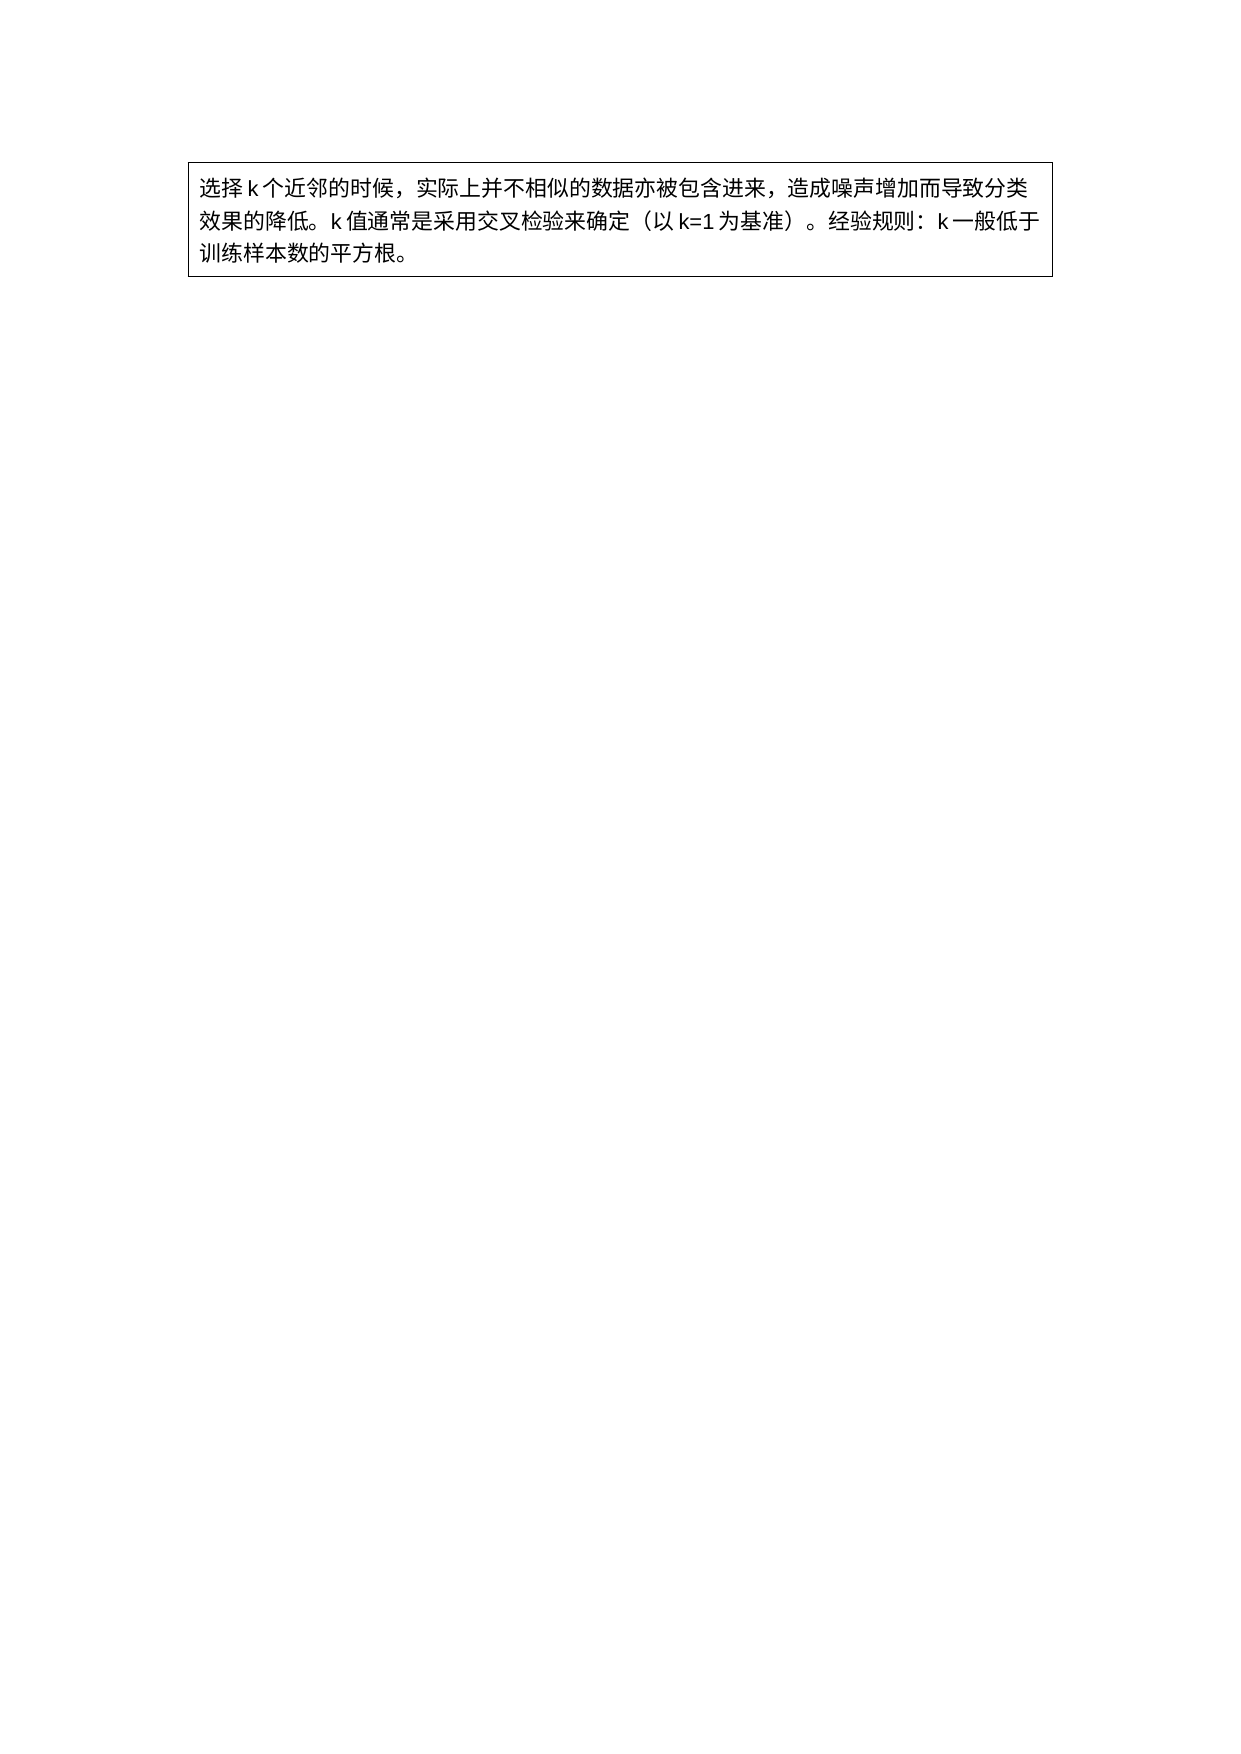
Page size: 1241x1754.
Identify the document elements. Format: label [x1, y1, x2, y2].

table_cell [189, 163, 1052, 276]
